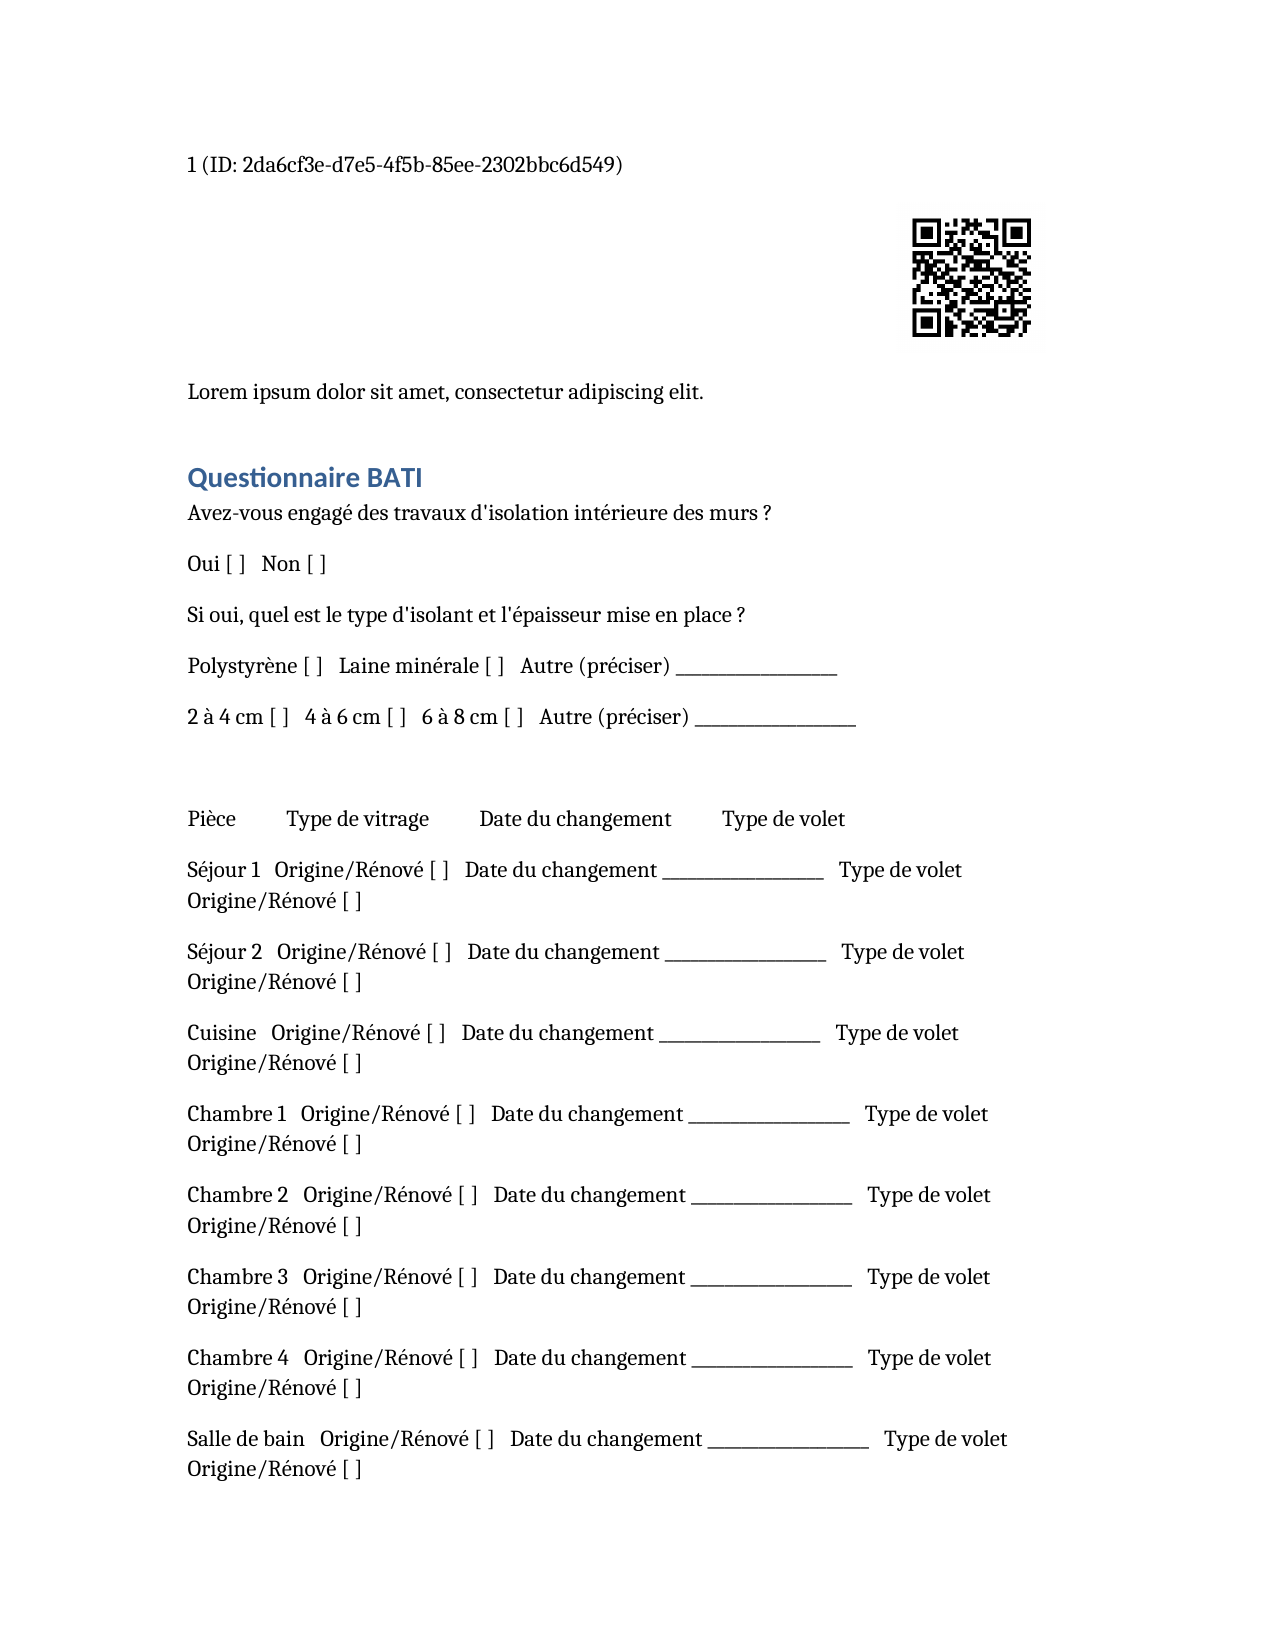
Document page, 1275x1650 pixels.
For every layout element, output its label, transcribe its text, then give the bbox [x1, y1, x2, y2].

table_header [852, 152, 1075, 377]
text Si oui, quel est le type d'isolant et l'épaisseur mise en place ? [187, 602, 1087, 628]
text Salle de bain Origine/Rénové [ ] Date du changement ___________________ Type de volet Origine/Rénové [ ] [187, 1426, 1087, 1483]
text Avez-vous engagé des travaux d'isolation intérieure des murs ? [187, 500, 1087, 526]
text Chambre 3 Origine/Rénové [ ] Date du changement ___________________ Type de volet Origine/Rénové [ ] [187, 1263, 1087, 1320]
text Chambre 1 Origine/Rénové [ ] Date du changement ___________________ Type de volet Origine/Rénové [ ] [187, 1101, 1087, 1158]
text Chambre 2 Origine/Rénové [ ] Date du changement ___________________ Type de volet Origine/Rénové [ ] [187, 1182, 1087, 1239]
text Lorem ipsum dolor sit amet, consectetur adipiscing elit. [187, 379, 1087, 405]
text Oui [ ] Non [ ] [187, 551, 1087, 577]
text 2 à 4 cm [ ] 4 à 6 cm [ ] 6 à 8 cm [ ] Autre (préciser) ___________________ [187, 704, 1087, 731]
subtitle Questionnaire BATI [187, 459, 1087, 495]
text Séjour 2 Origine/Rénové [ ] Date du changement ___________________ Type de volet Origine/Rénové [ ] [187, 938, 1087, 995]
text Pièce Type de vitrage Date du changement Type de volet [187, 806, 1087, 833]
text Chambre 4 Origine/Rénové [ ] Date du changement ___________________ Type de volet Origine/Rénové [ ] [187, 1345, 1087, 1401]
table_header 1 (ID: 2da6cf3e-d7e5-4f5b-85ee-2302bbc6d549) [177, 152, 850, 377]
text Polystyrène [ ] Laine minérale [ ] Autre (préciser) ___________________ [187, 653, 1087, 679]
text Séjour 1 Origine/Rénové [ ] Date du changement ___________________ Type de volet Origine/Rénové [ ] [187, 857, 1087, 914]
text Cuisine Origine/Rénové [ ] Date du changement ___________________ Type de volet Origine/Rénové [ ] [187, 1020, 1087, 1076]
picture [896, 202, 1047, 353]
